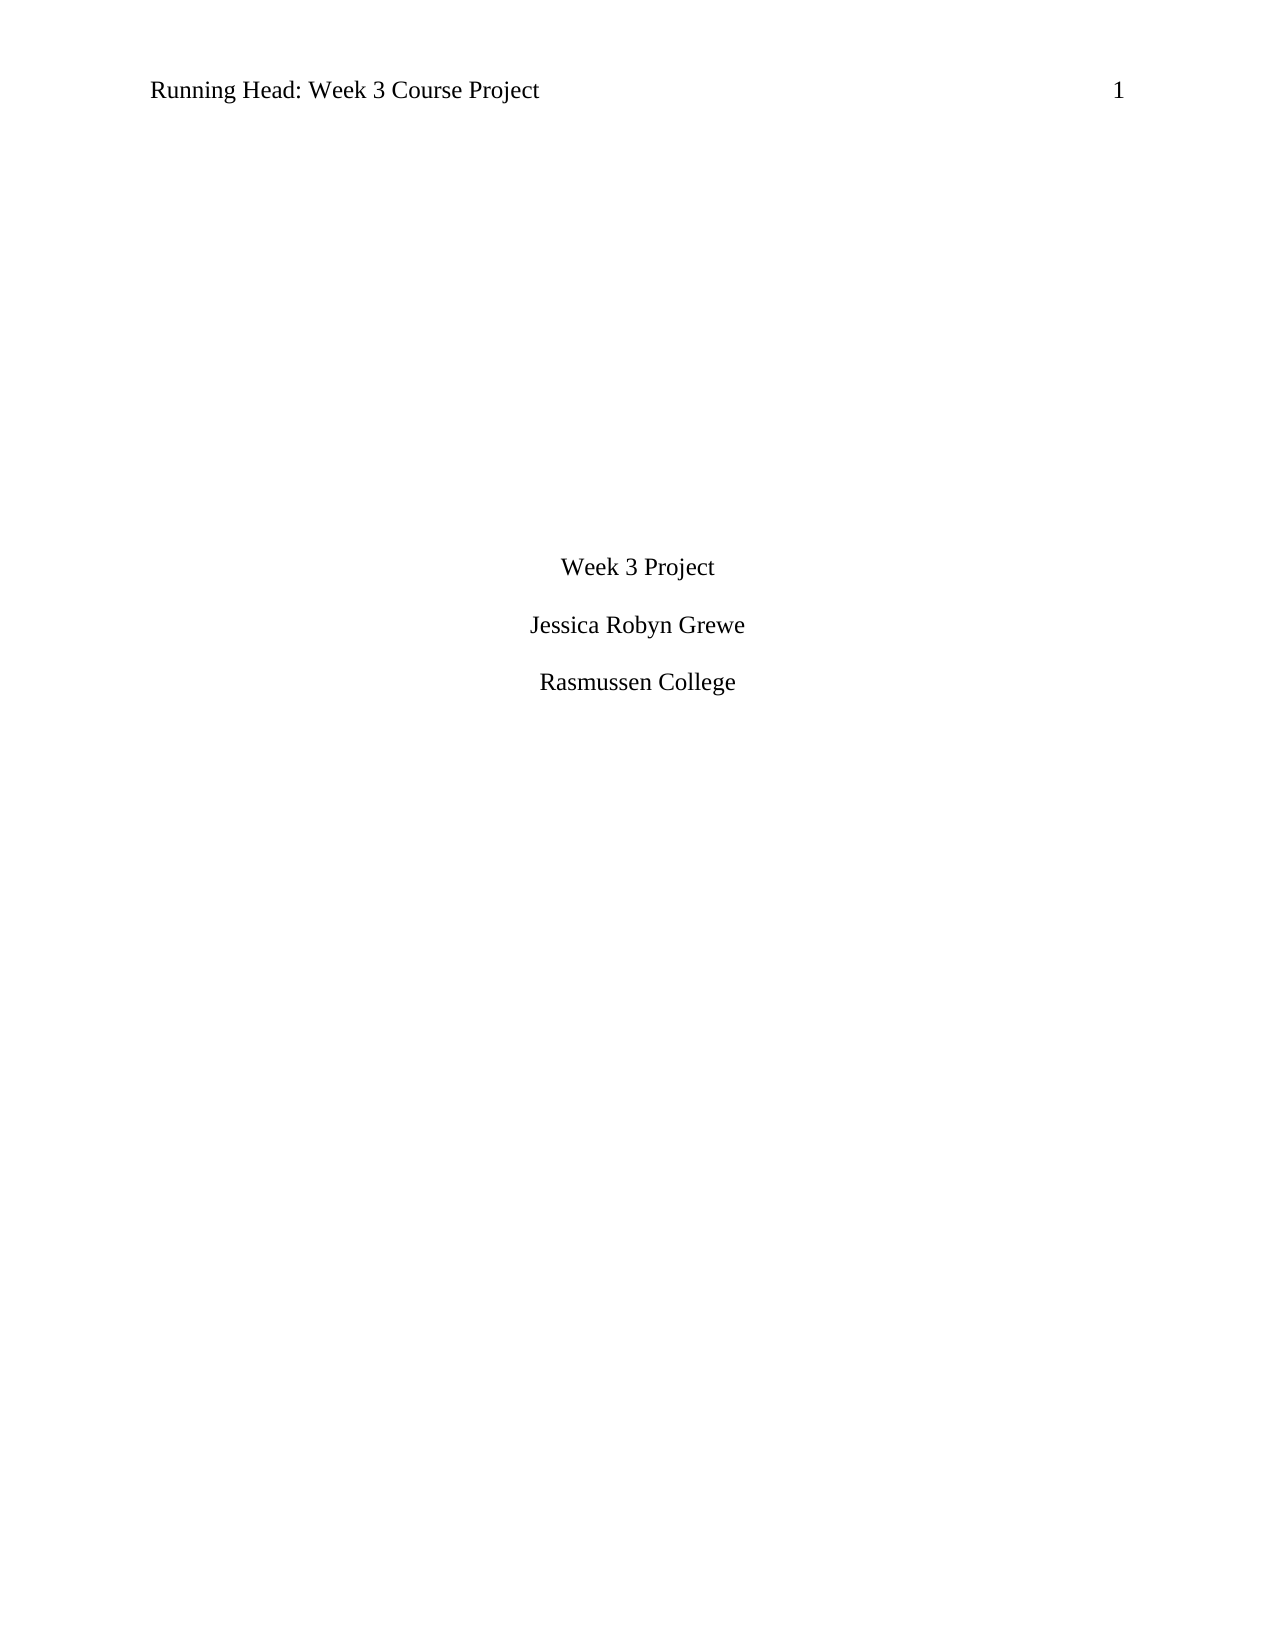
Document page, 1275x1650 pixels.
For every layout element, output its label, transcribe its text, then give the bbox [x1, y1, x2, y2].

text Jessica Robyn Grewe [150, 610, 1125, 639]
text Week 3 Project [150, 552, 1125, 581]
text Rasmussen College [150, 667, 1125, 696]
